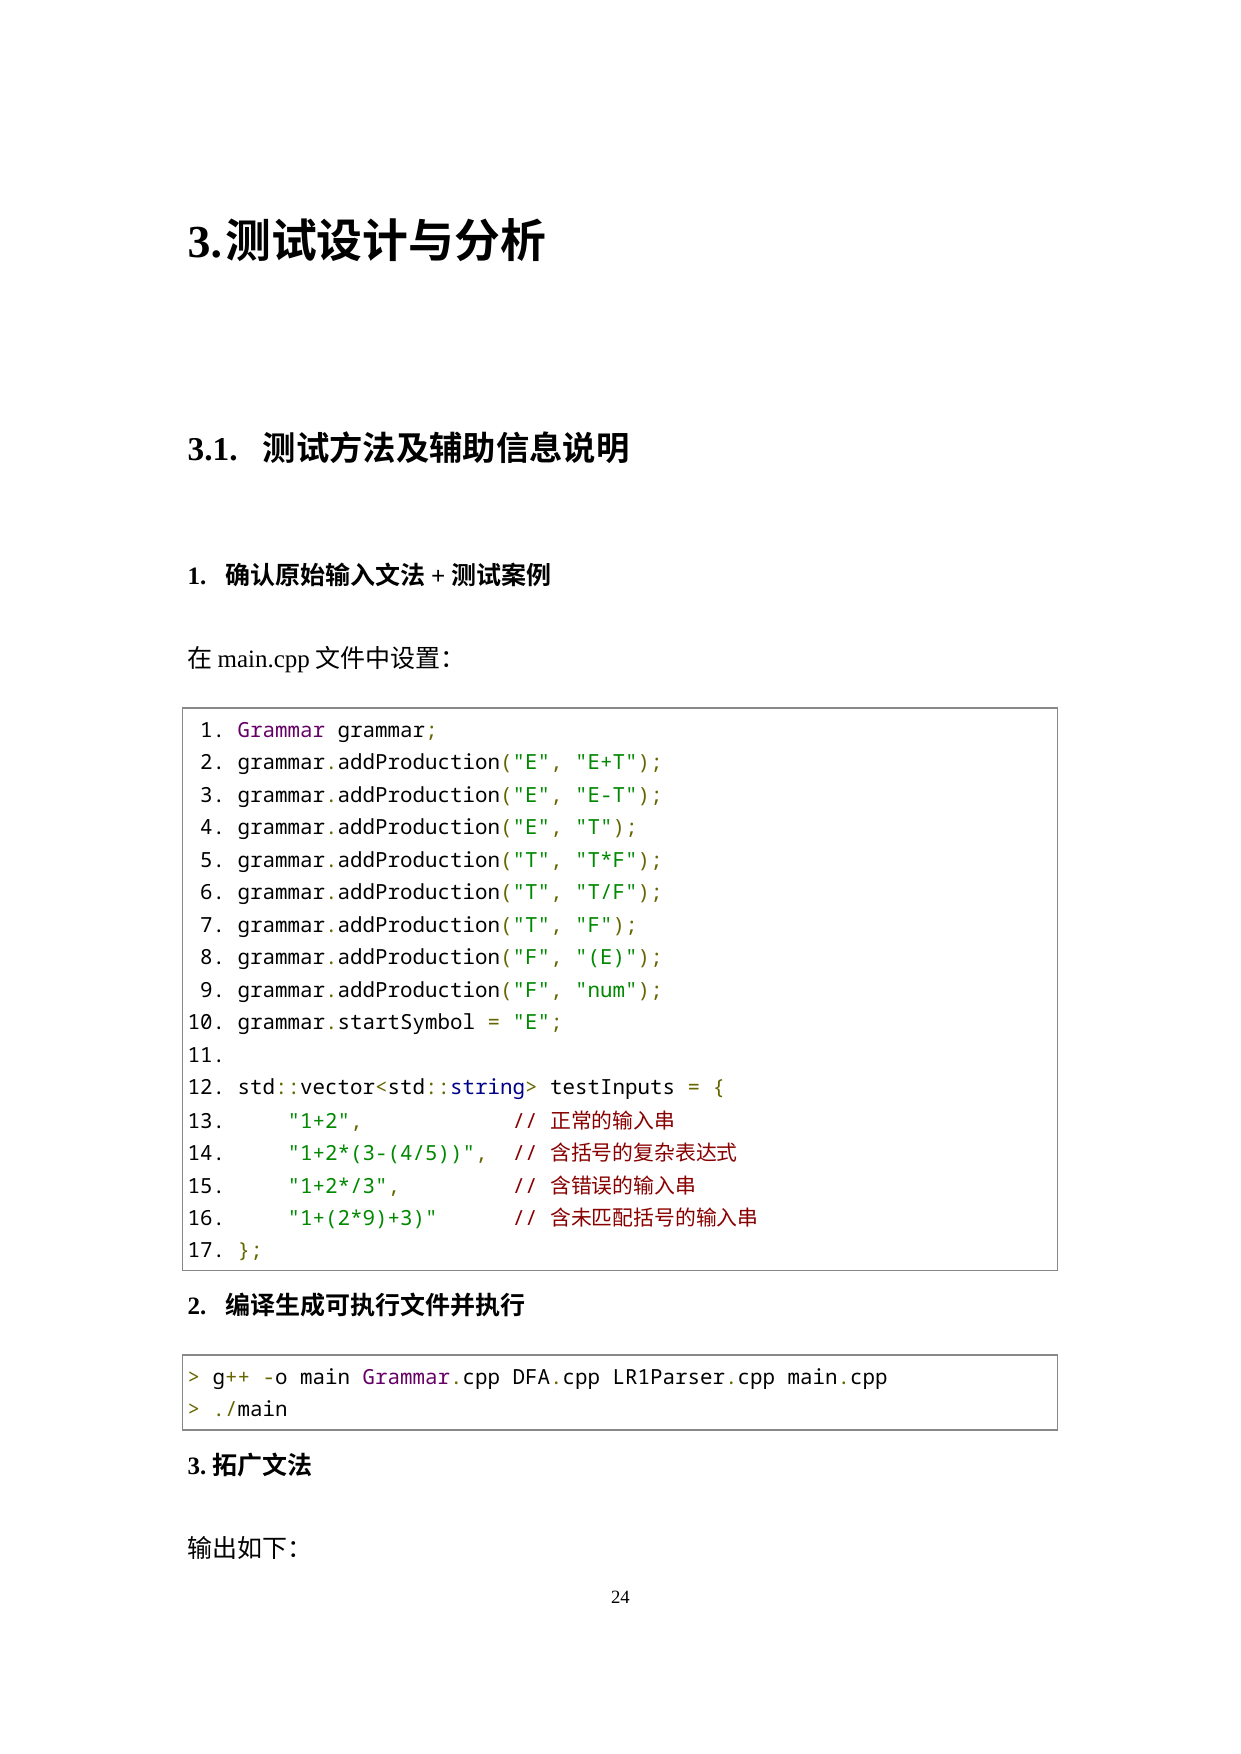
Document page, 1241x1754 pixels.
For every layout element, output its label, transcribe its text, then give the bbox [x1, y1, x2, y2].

text 14. "1+2*(3-(4/5))", // 含括号的复杂表达式 [187, 1136, 1053, 1168]
text > g++ -o main Grammar.cpp DFA.cpp LR1Parser.cpp main.cpp [183, 1356, 1057, 1387]
text 7. grammar.addProduction("T", "F"); [187, 908, 1053, 941]
text 15. "1+2*/3", // 含错误的输入串 [187, 1168, 1053, 1201]
subtitle 测试设计与分析 [187, 188, 1053, 286]
text 输出如下： [187, 1514, 1053, 1579]
text 13. "1+2", // 正常的输入串 [187, 1103, 1053, 1136]
text 5. grammar.addProduction("T", "T*F"); [187, 843, 1053, 876]
text 8. grammar.addProduction("F", "(E)"); [187, 941, 1053, 973]
text 17. }; [183, 1227, 1057, 1270]
text 3. 拓广文法 [187, 1431, 1053, 1496]
text > ./main [183, 1387, 1057, 1429]
text 10. grammar.startSymbol = "E"; [187, 1006, 1053, 1038]
text 12. std::vector<std::string> testInputs = { [187, 1071, 1053, 1103]
text 3. grammar.addProduction("E", "E-T"); [187, 778, 1053, 811]
text 1. Grammar grammar; [183, 709, 1057, 746]
text 4. grammar.addProduction("E", "T"); [187, 811, 1053, 843]
text 9. grammar.addProduction("F", "num"); [187, 973, 1053, 1006]
text 11. [187, 1038, 1053, 1071]
list 确认原始输入文法 + 测试案例 [187, 541, 1053, 606]
text 2. grammar.addProduction("E", "E+T"); [187, 746, 1053, 778]
text 16. "1+(2*9)+3)" // 含未匹配括号的输入串 [187, 1201, 1053, 1227]
list 编译生成可执行文件并执行 [187, 1271, 1053, 1336]
subtitle 测试方法及辅助信息说明 [187, 414, 1053, 479]
text 在main.cpp文件中设置： [187, 624, 1053, 689]
text 6. grammar.addProduction("T", "T/F"); [187, 876, 1053, 908]
